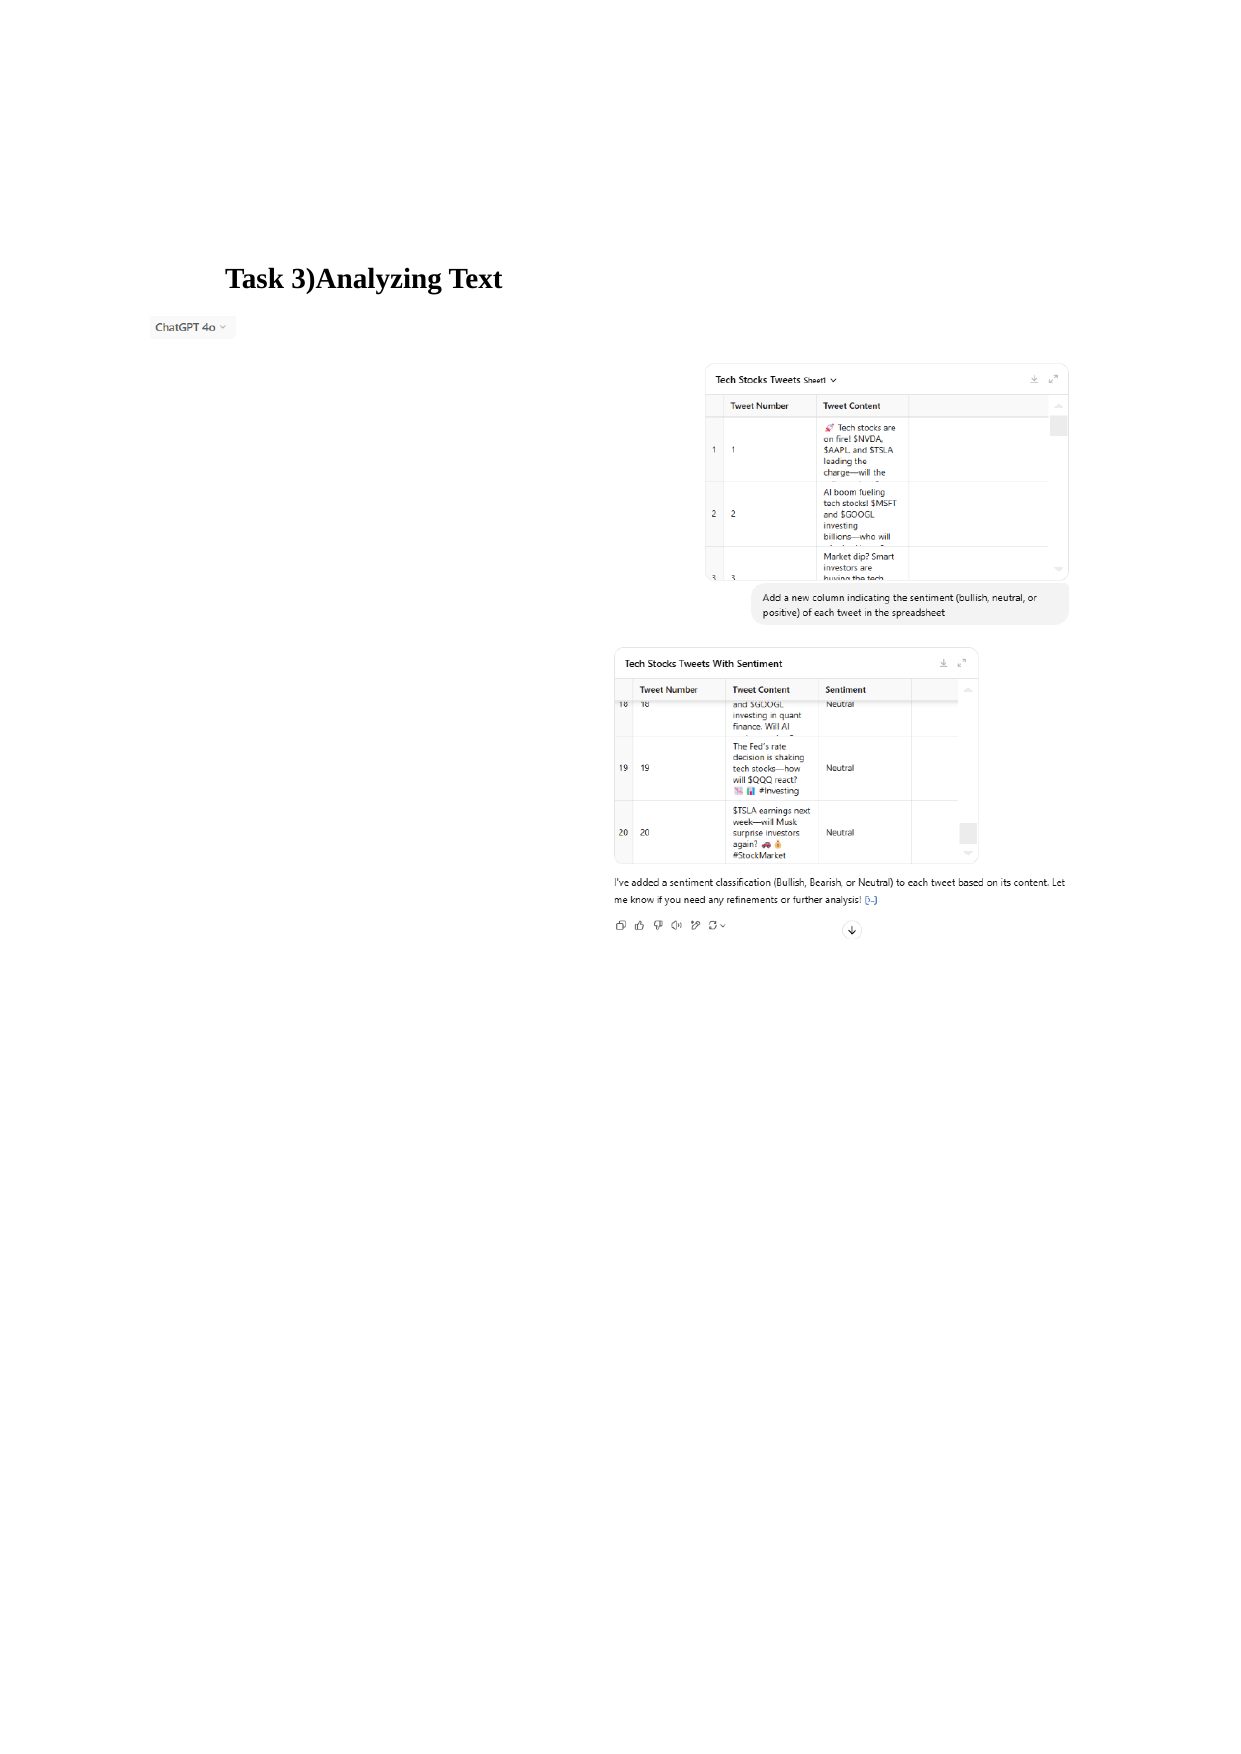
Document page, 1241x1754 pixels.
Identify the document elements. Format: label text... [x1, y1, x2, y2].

text Task 3)Analyzing Text [225, 262, 1090, 295]
picture [150, 316, 1091, 939]
